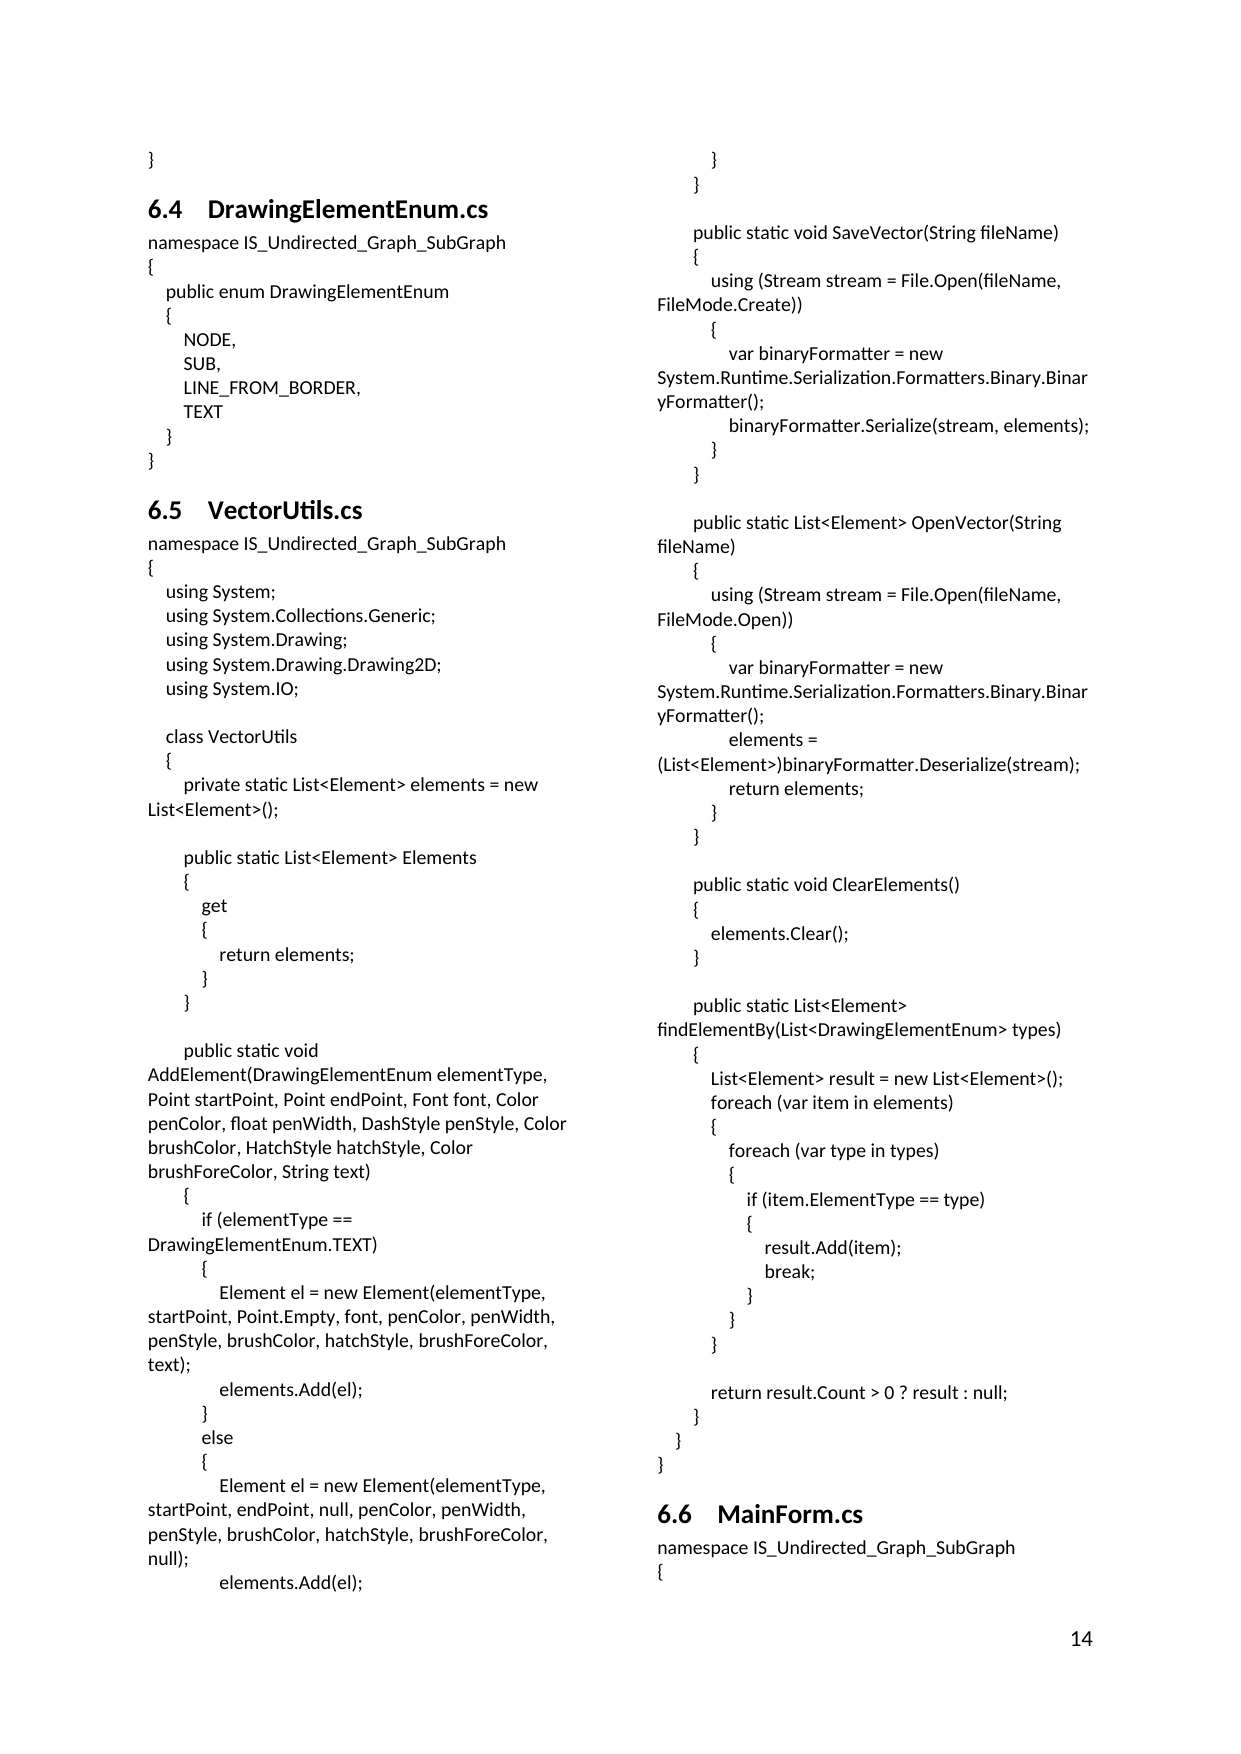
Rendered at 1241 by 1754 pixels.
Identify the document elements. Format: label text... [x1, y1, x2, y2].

text else [148, 1425, 583, 1449]
text var binaryFormatter = new System.Runtime.Serialization.Formatters.Binary.BinaryFormatter(); [657, 655, 1093, 728]
text public static void ClearElements() [657, 873, 1093, 897]
text elements.Add(el); [148, 1570, 583, 1594]
text return result.Count > 0 ? result : null; [657, 1380, 1093, 1404]
text } [657, 824, 1093, 848]
text { [657, 1163, 1093, 1187]
text private static List<Element> elements = new List<Element>(); [148, 773, 583, 821]
text SUB, [148, 351, 583, 376]
text } [657, 1332, 1093, 1356]
text return elements; [657, 776, 1093, 800]
text { [657, 1211, 1093, 1235]
text { [657, 631, 1093, 655]
text public static List<Element> findElementBy(List<DrawingElementEnum> types) [657, 993, 1093, 1042]
text { [657, 1114, 1093, 1138]
text using System; [148, 579, 583, 603]
text public enum DrawingElementEnum [148, 279, 583, 303]
text binaryFormatter.Serialize(stream, elements); [657, 413, 1093, 438]
text using System.Drawing.Drawing2D; [148, 652, 583, 676]
text { [657, 897, 1093, 921]
text { [148, 1256, 583, 1280]
text using (Stream stream = File.Open(fileName, FileMode.Open)) [657, 583, 1093, 631]
text } [657, 462, 1093, 486]
text } [657, 945, 1093, 969]
text NODE, [148, 327, 583, 351]
text if (elementType == DrawingElementEnum.TEXT) [148, 1208, 583, 1256]
text { [148, 869, 583, 893]
text using System.Drawing; [148, 628, 583, 652]
text } [148, 1401, 583, 1425]
text public static void AddElement(DrawingElementEnum elementType, Point startPoint, Point endPoint, Font font, Color penColor, float penWidth, DashStyle penStyle, Color brushColor, HatchStyle hatchStyle, Color brushForeColor, String text) [148, 1038, 583, 1183]
text } [657, 172, 1093, 196]
text elements = (List<Element>)binaryFormatter.Deserialize(stream); [657, 728, 1093, 776]
text { [148, 255, 583, 279]
text { [148, 555, 583, 579]
text { [657, 558, 1093, 583]
text } [148, 990, 583, 1014]
text namespace IS_Undirected_Graph_SubGraph [148, 231, 583, 255]
text } [148, 148, 583, 172]
text { [148, 303, 583, 327]
text LINE_FROM_BORDER, [148, 376, 583, 400]
text public static void SaveVector(String fileName) [657, 220, 1093, 244]
text { [148, 748, 583, 773]
text elements.Add(el); [148, 1377, 583, 1401]
subtitle MainForm.cs [657, 1498, 1093, 1531]
text result.Add(item); [657, 1235, 1093, 1259]
subtitle DrawingElementEnum.cs [148, 193, 583, 226]
text } [148, 424, 583, 448]
text } [657, 800, 1093, 824]
text public static List<Element> Elements [148, 845, 583, 869]
text TEXT [148, 400, 583, 424]
text namespace IS_Undirected_Graph_SubGraph [148, 531, 583, 555]
text using (Stream stream = File.Open(fileName, FileMode.Create)) [657, 268, 1093, 317]
text Element el = new Element(elementType, startPoint, endPoint, null, penColor, penWidth, penStyle, brushColor, hatchStyle, brushForeColor, null); [148, 1473, 583, 1570]
text using System.IO; [148, 676, 583, 700]
text { [657, 317, 1093, 341]
text class VectorUtils [148, 724, 583, 748]
text { [148, 918, 583, 942]
text public static List<Element> OpenVector(String fileName) [657, 510, 1093, 558]
text } [657, 1283, 1093, 1308]
text return elements; [148, 942, 583, 966]
text { [148, 1449, 583, 1473]
text } [657, 1428, 1093, 1453]
text } [657, 1308, 1093, 1332]
text } [657, 438, 1093, 462]
text } [148, 966, 583, 990]
text { [657, 244, 1093, 268]
text { [148, 1183, 583, 1208]
text { [657, 1560, 1093, 1584]
text namespace IS_Undirected_Graph_SubGraph [657, 1536, 1093, 1560]
text foreach (var type in types) [657, 1138, 1093, 1163]
text if (item.ElementType == type) [657, 1187, 1093, 1211]
text List<Element> result = new List<Element>(); [657, 1066, 1093, 1090]
text } [148, 448, 583, 472]
text get [148, 893, 583, 918]
text break; [657, 1259, 1093, 1283]
text var binaryFormatter = new System.Runtime.Serialization.Formatters.Binary.BinaryFormatter(); [657, 341, 1093, 413]
text elements.Clear(); [657, 921, 1093, 945]
text using System.Collections.Generic; [148, 603, 583, 628]
text foreach (var item in elements) [657, 1090, 1093, 1114]
text { [657, 1042, 1093, 1066]
text } [657, 1404, 1093, 1428]
text } [657, 1453, 1093, 1477]
subtitle VectorUtils.cs [148, 493, 583, 526]
text } [657, 148, 1093, 172]
text Element el = new Element(elementType, startPoint, Point.Empty, font, penColor, penWidth, penStyle, brushColor, hatchStyle, brushForeColor, text); [148, 1280, 583, 1377]
